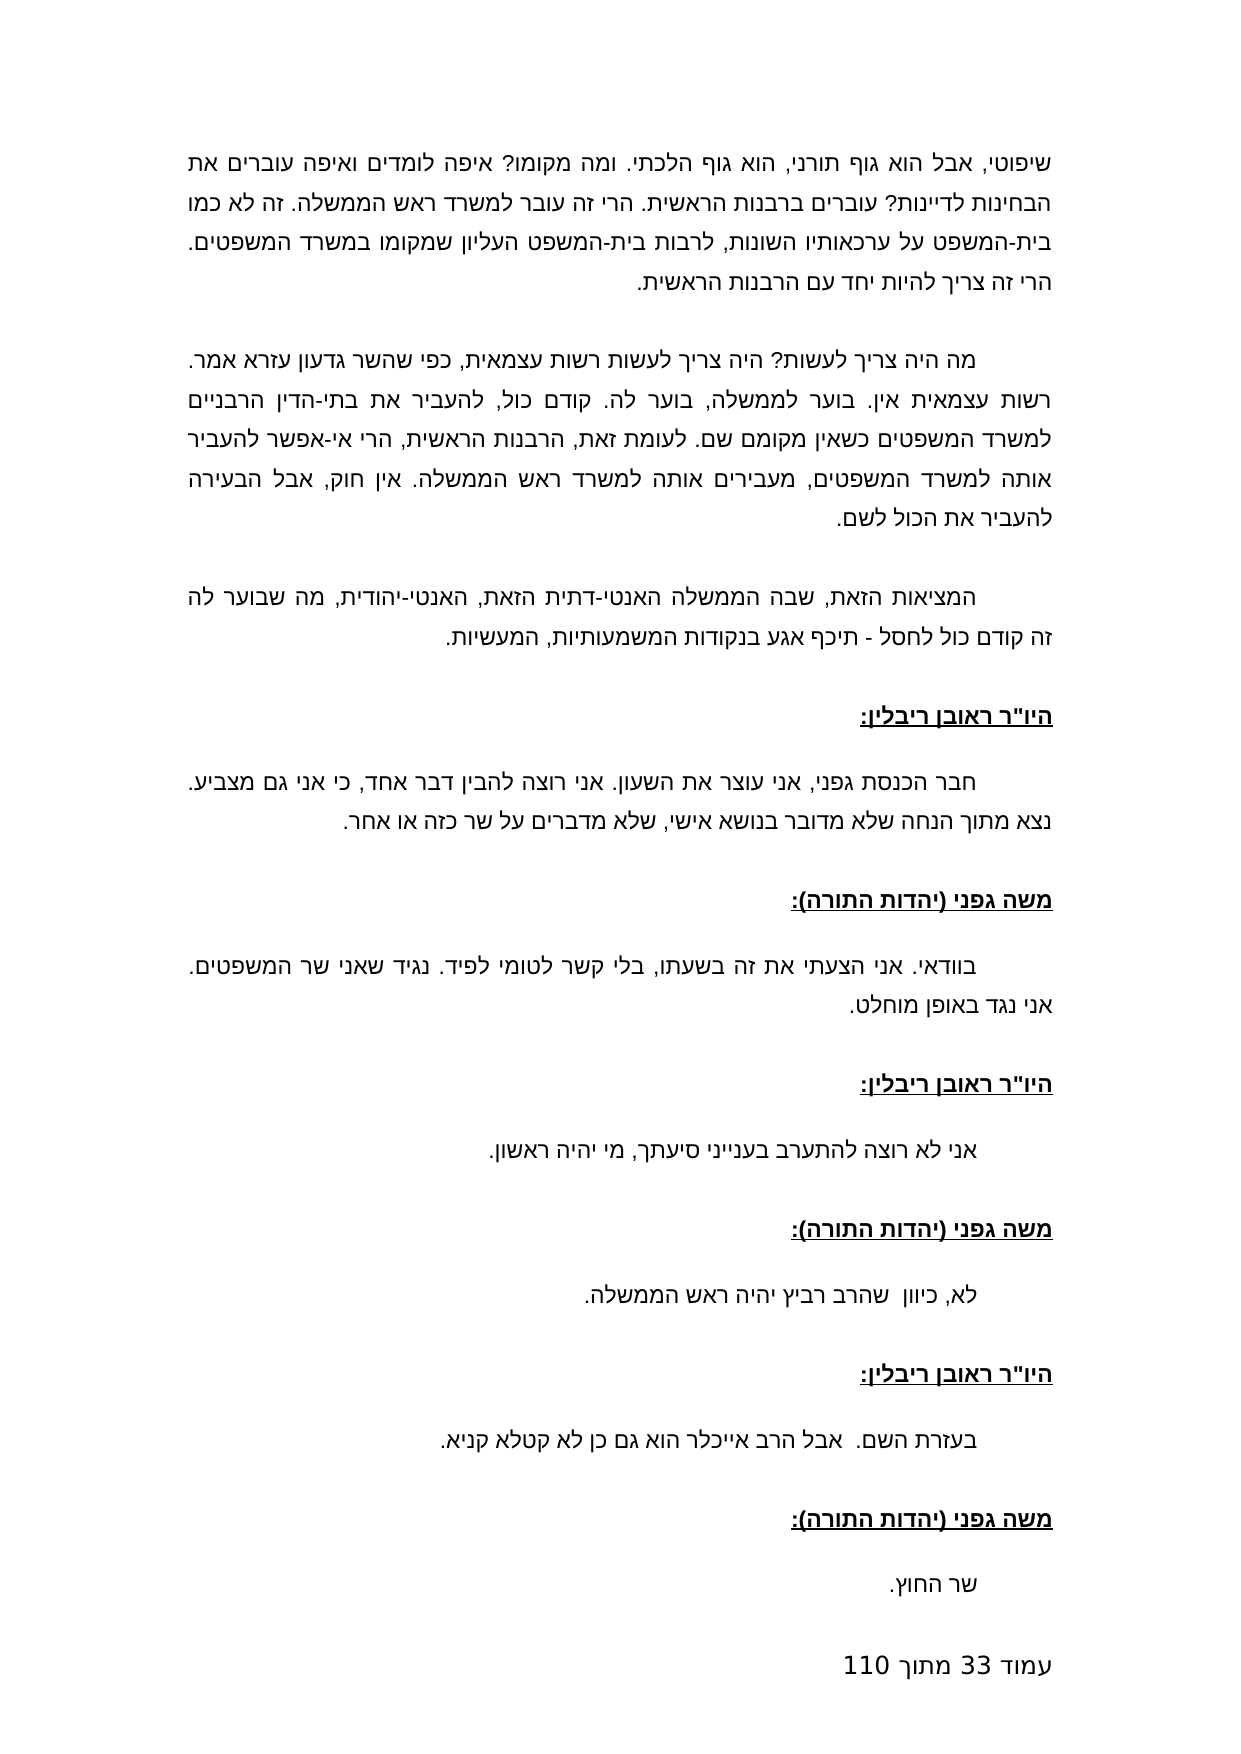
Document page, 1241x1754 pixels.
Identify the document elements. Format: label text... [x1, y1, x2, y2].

text היו"ר ראובן ריבלין: [187, 1071, 1053, 1098]
text המציאות הזאת, שבה הממשלה האנטי-דתית הזאת, האנטי-יהודית, מה שבוער לה זה קודם כול לחסל - תיכף אגע בנקודות המשמעותיות, המעשיות. [187, 584, 1053, 650]
text משה גפני (יהדות התורה): [187, 1216, 1053, 1242]
text מה היה צריך לעשות? היה צריך לעשות רשות עצמאית, כפי שהשר גדעון עזרא אמר. רשות עצמאית אין. בוער לממשלה, בוער לה. קודם כול, להעביר את בתי-הדין הרבניים למשרד המשפטים כשאין מקומם שם. לעומת זאת, הרבנות הראשית, הרי אי-אפשר להעביר אותה למשרד המשפטים, מעבירים אותה למשרד ראש הממשלה. אין חוק, אבל הבעירה להעביר את הכול לשם. [187, 347, 1053, 532]
text חבר הכנסת גפני, אני עוצר את השעון. אני רוצה להבין דבר אחד, כי אני גם מצביע. נצא מתוך הנחה שלא מדובר בנושא אישי, שלא מדברים על שר כזה או אחר. [187, 768, 1053, 834]
text משה גפני (יהדות התורה): [187, 887, 1053, 913]
text היו"ר ראובן ריבלין: [187, 1361, 1053, 1387]
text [187, 150, 1053, 295]
text משה גפני (יהדות התורה): [187, 1506, 1053, 1532]
text אני לא רוצה להתערב בענייני סיעתך, מי יהיה ראשון. [187, 1137, 1053, 1163]
text לא, כיוון שהרב רביץ יהיה ראש הממשלה. [187, 1282, 1053, 1308]
text בעזרת השם. אבל הרב אייכלר הוא גם כן לא קטלא קניא. [187, 1427, 1053, 1453]
text בוודאי. אני הצעתי את זה בשעתו, בלי קשר לטומי לפיד. נגיד שאני שר המשפטים. אני נגד באופן מוחלט. [187, 953, 1053, 1019]
text היו"ר ראובן ריבלין: [187, 703, 1053, 729]
text שר החוץ. [187, 1571, 1053, 1598]
